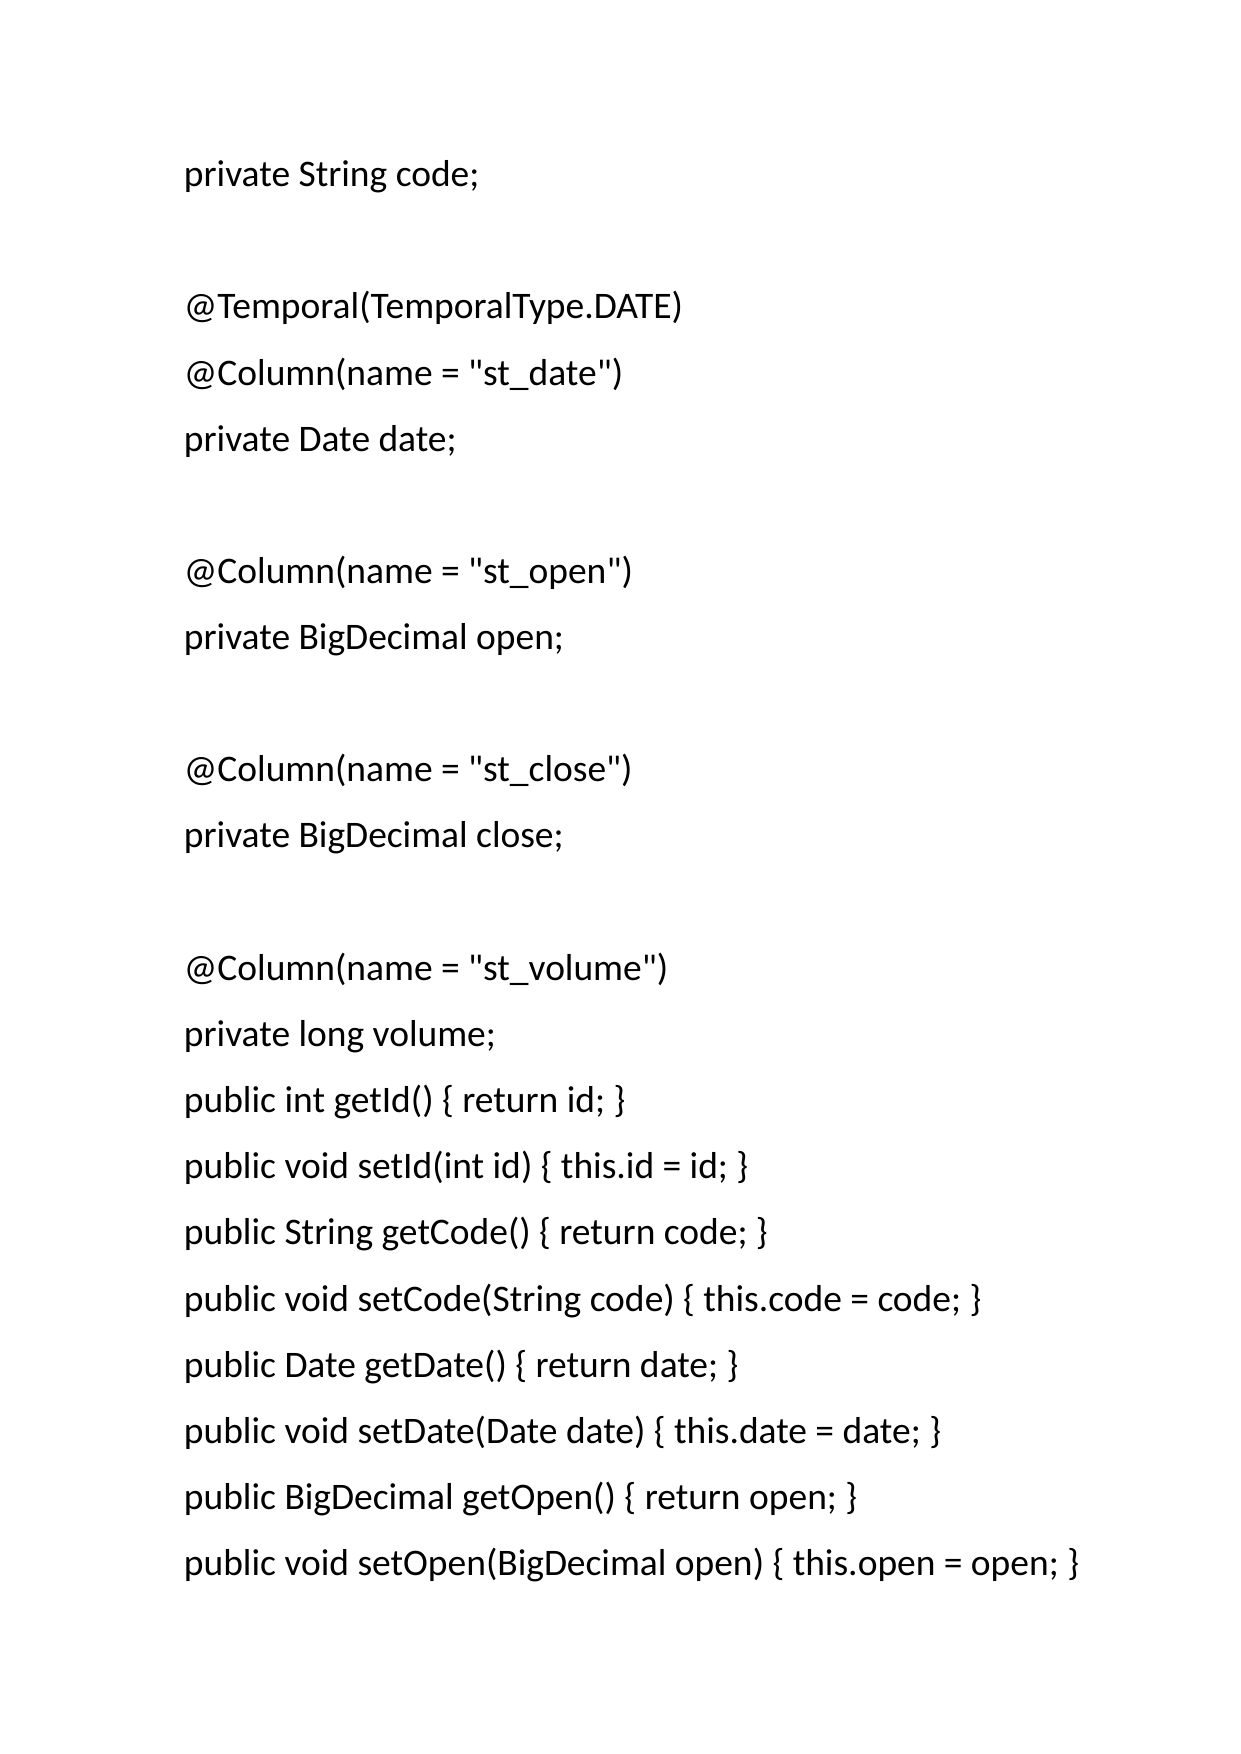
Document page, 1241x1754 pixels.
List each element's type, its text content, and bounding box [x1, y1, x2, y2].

text public void setOpen(BigDecimal open) { this.open = open; } [150, 1539, 1090, 1585]
text public Date getDate() { return date; } [150, 1341, 1090, 1386]
text @Column(name = "st_open") [150, 547, 1090, 593]
text public void setCode(String code) { this.code = code; } [150, 1274, 1090, 1320]
text public void setId(int id) { this.id = id; } [150, 1142, 1090, 1188]
text public int getId() { return id; } [150, 1076, 1090, 1122]
text private BigDecimal close; [150, 811, 1090, 857]
text public void setDate(Date date) { this.date = date; } [150, 1407, 1090, 1453]
text @Temporal(TemporalType.DATE) [150, 282, 1090, 328]
text private Date date; [150, 414, 1090, 460]
text private String code; [150, 150, 1090, 196]
text private BigDecimal open; [150, 613, 1090, 659]
text private long volume; [150, 1010, 1090, 1056]
text @Column(name = "st_volume") [150, 944, 1090, 989]
text public BigDecimal getOpen() { return open; } [150, 1473, 1090, 1519]
text @Column(name = "st_date") [150, 348, 1090, 394]
text public String getCode() { return code; } [150, 1208, 1090, 1254]
text @Column(name = "st_close") [150, 745, 1090, 791]
